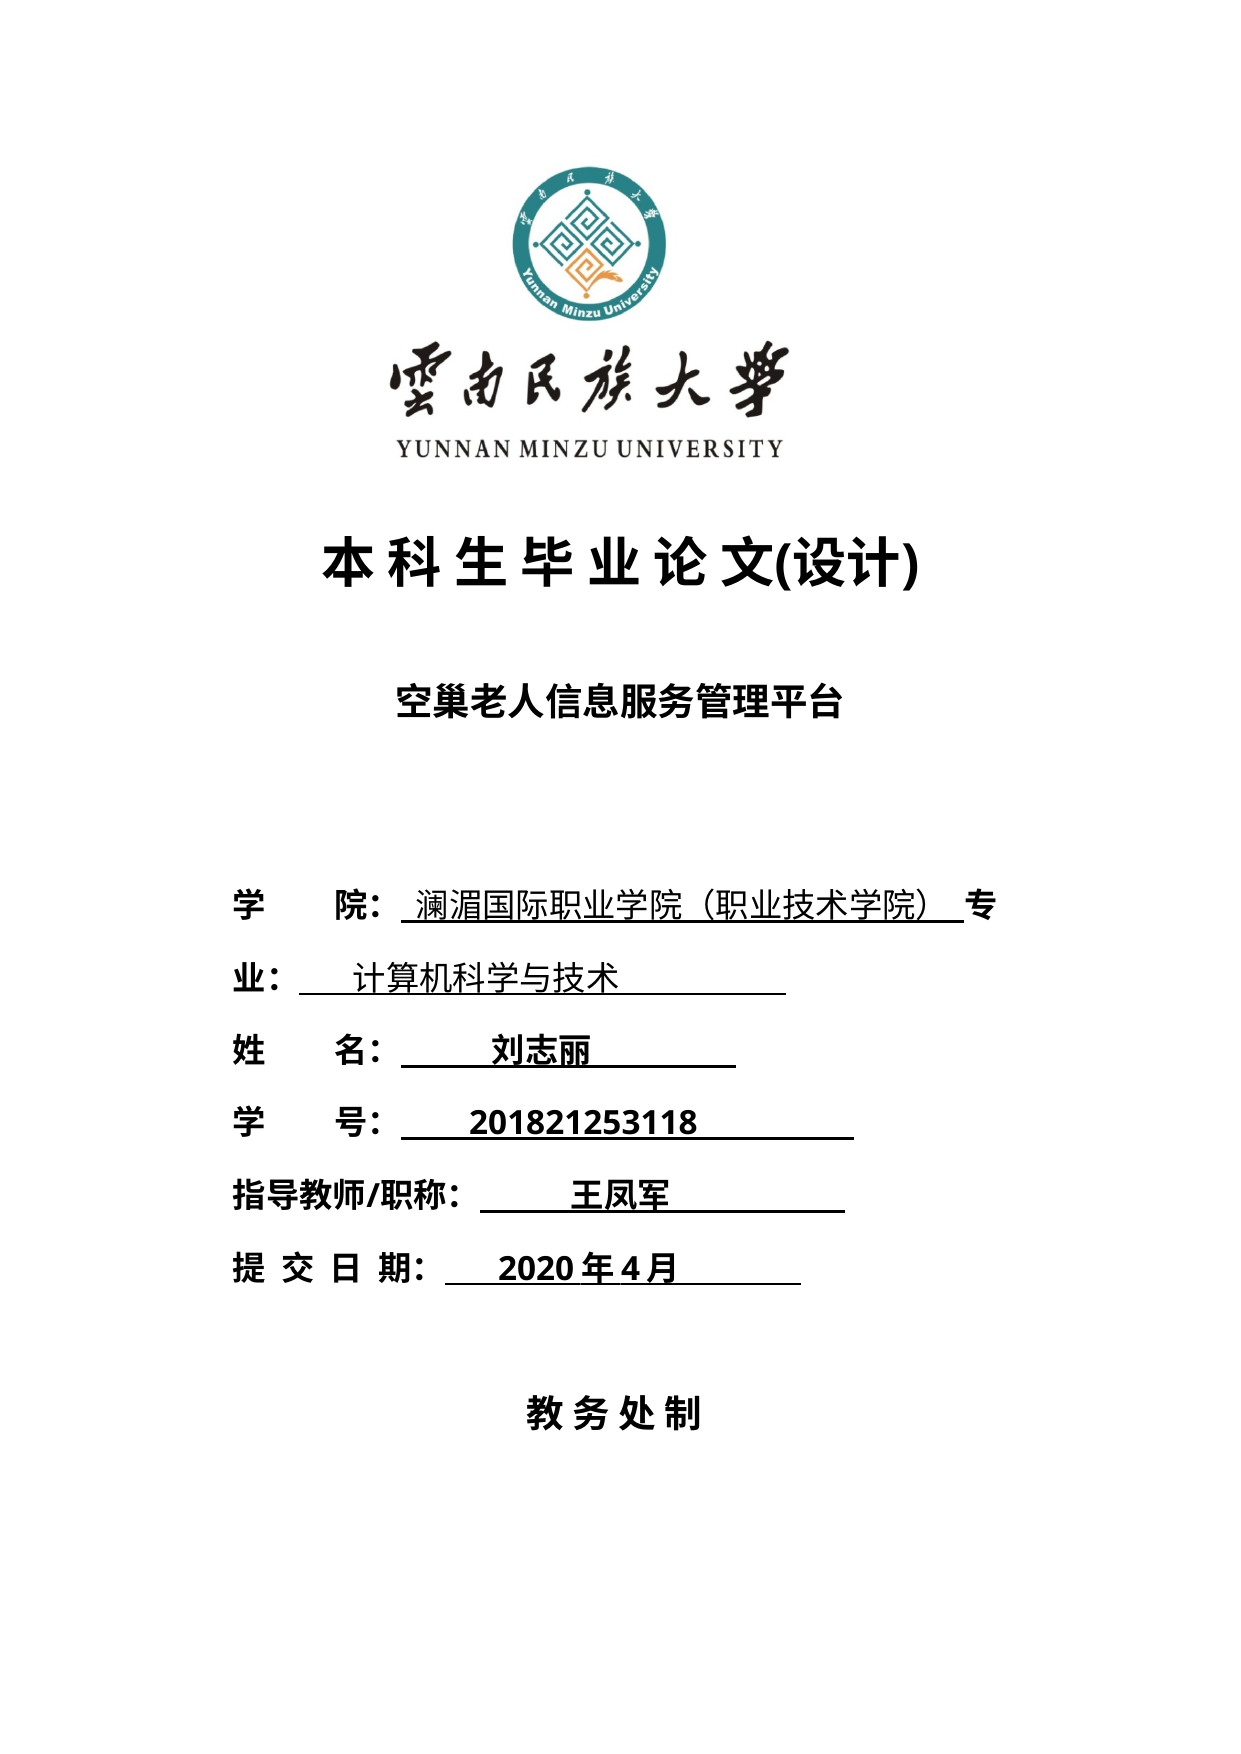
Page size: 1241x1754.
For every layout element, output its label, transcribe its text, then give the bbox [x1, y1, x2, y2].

text 指导教师/职称： 王凤军 [233, 1169, 1051, 1217]
text 提 交 日 期： 2020年4月 [233, 1241, 1051, 1290]
text 姓 名： 刘志丽 [233, 1024, 1051, 1072]
picture [382, 155, 796, 458]
text 空巢老人信息服务管理平台 [189, 672, 1051, 726]
text 学 院： 澜湄国际职业学院（职业技术学院） 专 业： 计算机科学与技术 [233, 879, 1051, 1000]
text 教 务 处 制 [189, 1379, 1051, 1444]
text 本 科 生 毕 业 论 文(设计) [189, 519, 1051, 598]
text 学 号： 201821253118 [233, 1096, 1051, 1144]
